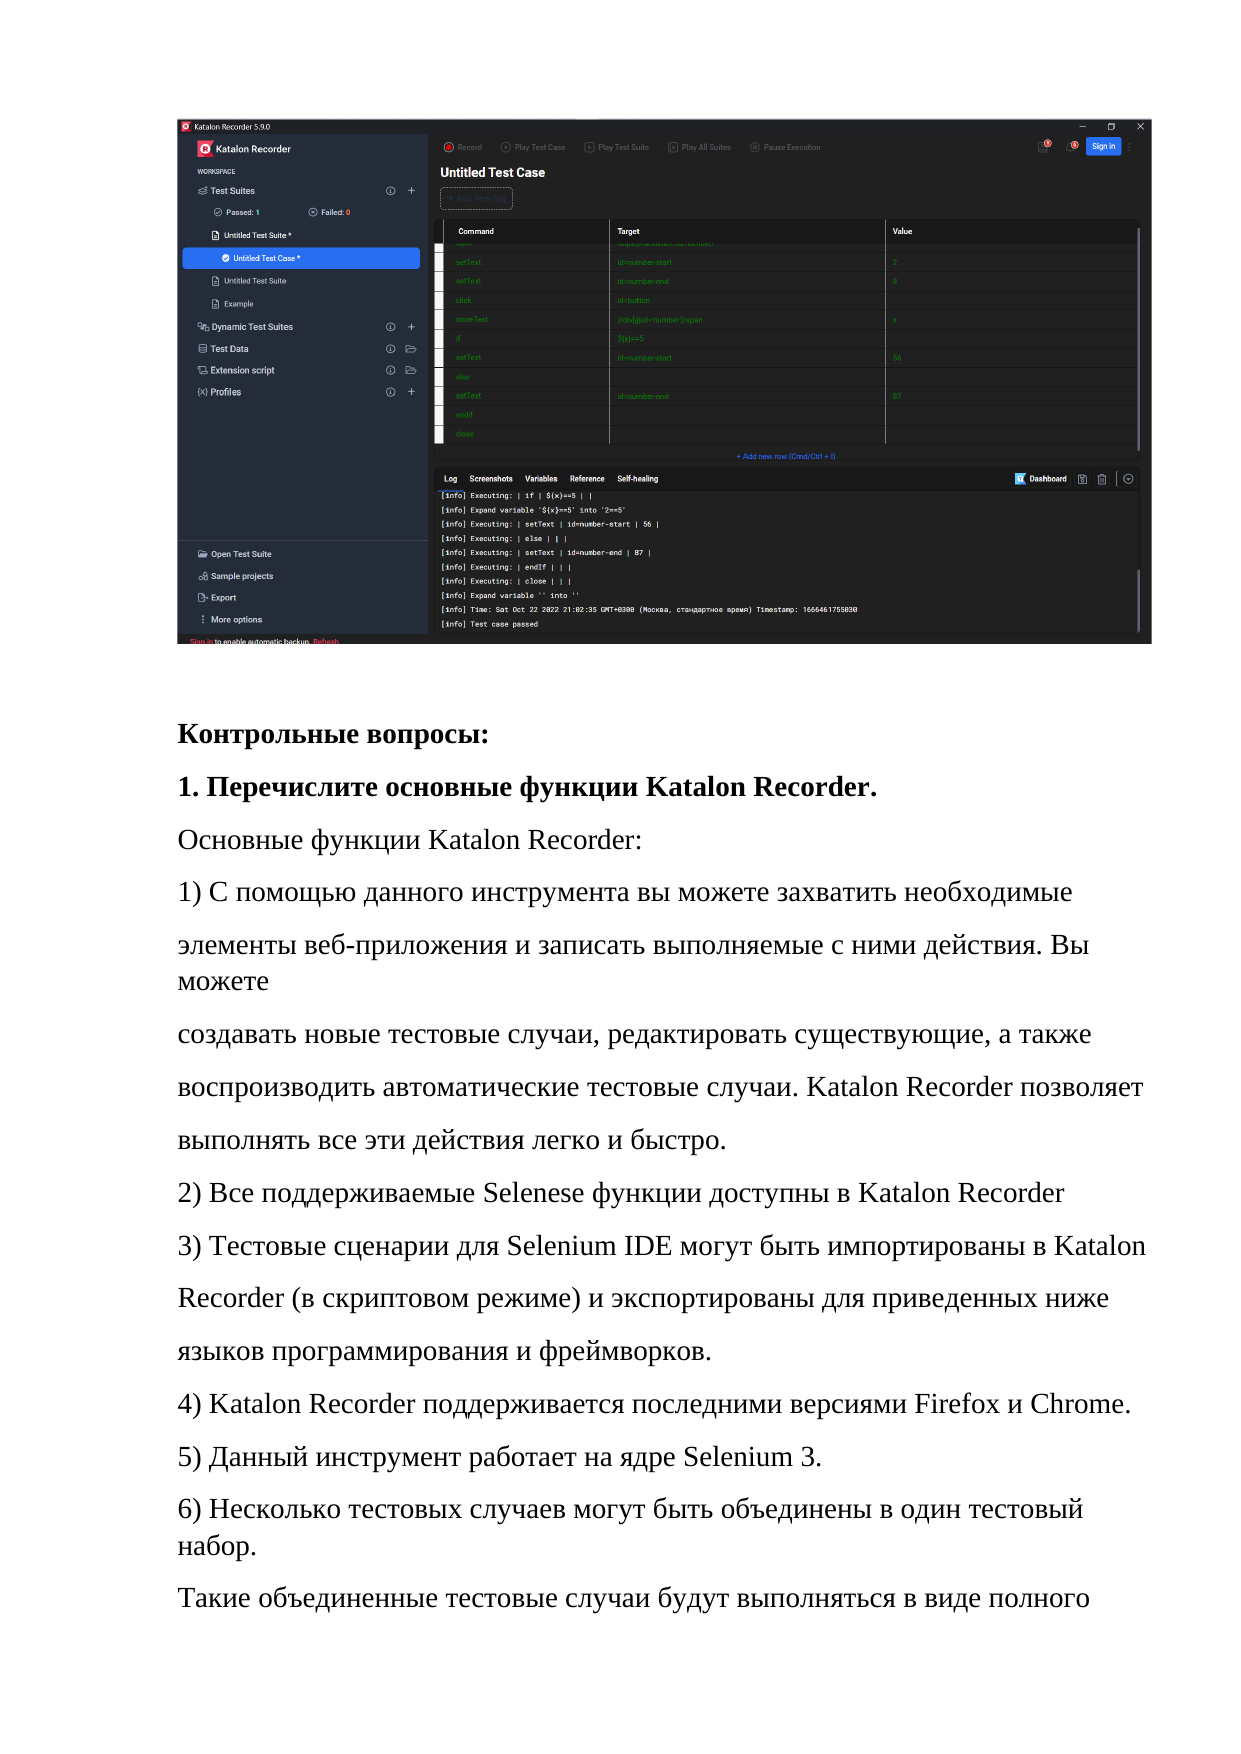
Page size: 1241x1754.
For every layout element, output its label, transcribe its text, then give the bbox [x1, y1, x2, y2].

text 3) Тестовые сценарии для Selenium IDE могут быть импортированы в Katalon [177, 1228, 1152, 1261]
text элементы веб-приложения и записать выполняемые с ними действия. Вы можете [177, 927, 1152, 997]
text Recorder (в скриптовом режиме) и экспортированы для приведенных ниже [177, 1280, 1152, 1314]
text 2) Все поддерживаемые Selenese функции доступны в Katalon Recorder [177, 1175, 1152, 1208]
text создавать новые тестовые случаи, редактировать существующие, а также [177, 1016, 1152, 1050]
text языков программирования и фреймворков. [177, 1333, 1152, 1367]
text Контрольные вопросы: [177, 716, 1152, 750]
text 1. Перечислите основные функции Katalon Recorder. [177, 769, 1152, 802]
text 4) Katalon Recorder поддерживается последними версиями Firefox и Chrome. [177, 1386, 1152, 1419]
text 1) C помощью данного инструмента вы можете захватить необходимые [177, 874, 1152, 908]
text Такие объединенные тестовые случаи будут выполняться в виде полного [177, 1581, 1152, 1614]
text 5) Данный инструмент работает на ядре Selenium 3. [177, 1439, 1152, 1472]
picture [177, 118, 1152, 644]
text 6) Несколько тестовых случаев могут быть объединены в один тестовый набор. [177, 1492, 1152, 1561]
text Основные функции Katalon Recorder: [177, 822, 1152, 855]
text выполнять все эти действия легко и быстро. [177, 1122, 1152, 1156]
text воспроизводить автоматические тестовые случаи. Katalon Recorder позволяет [177, 1069, 1152, 1103]
